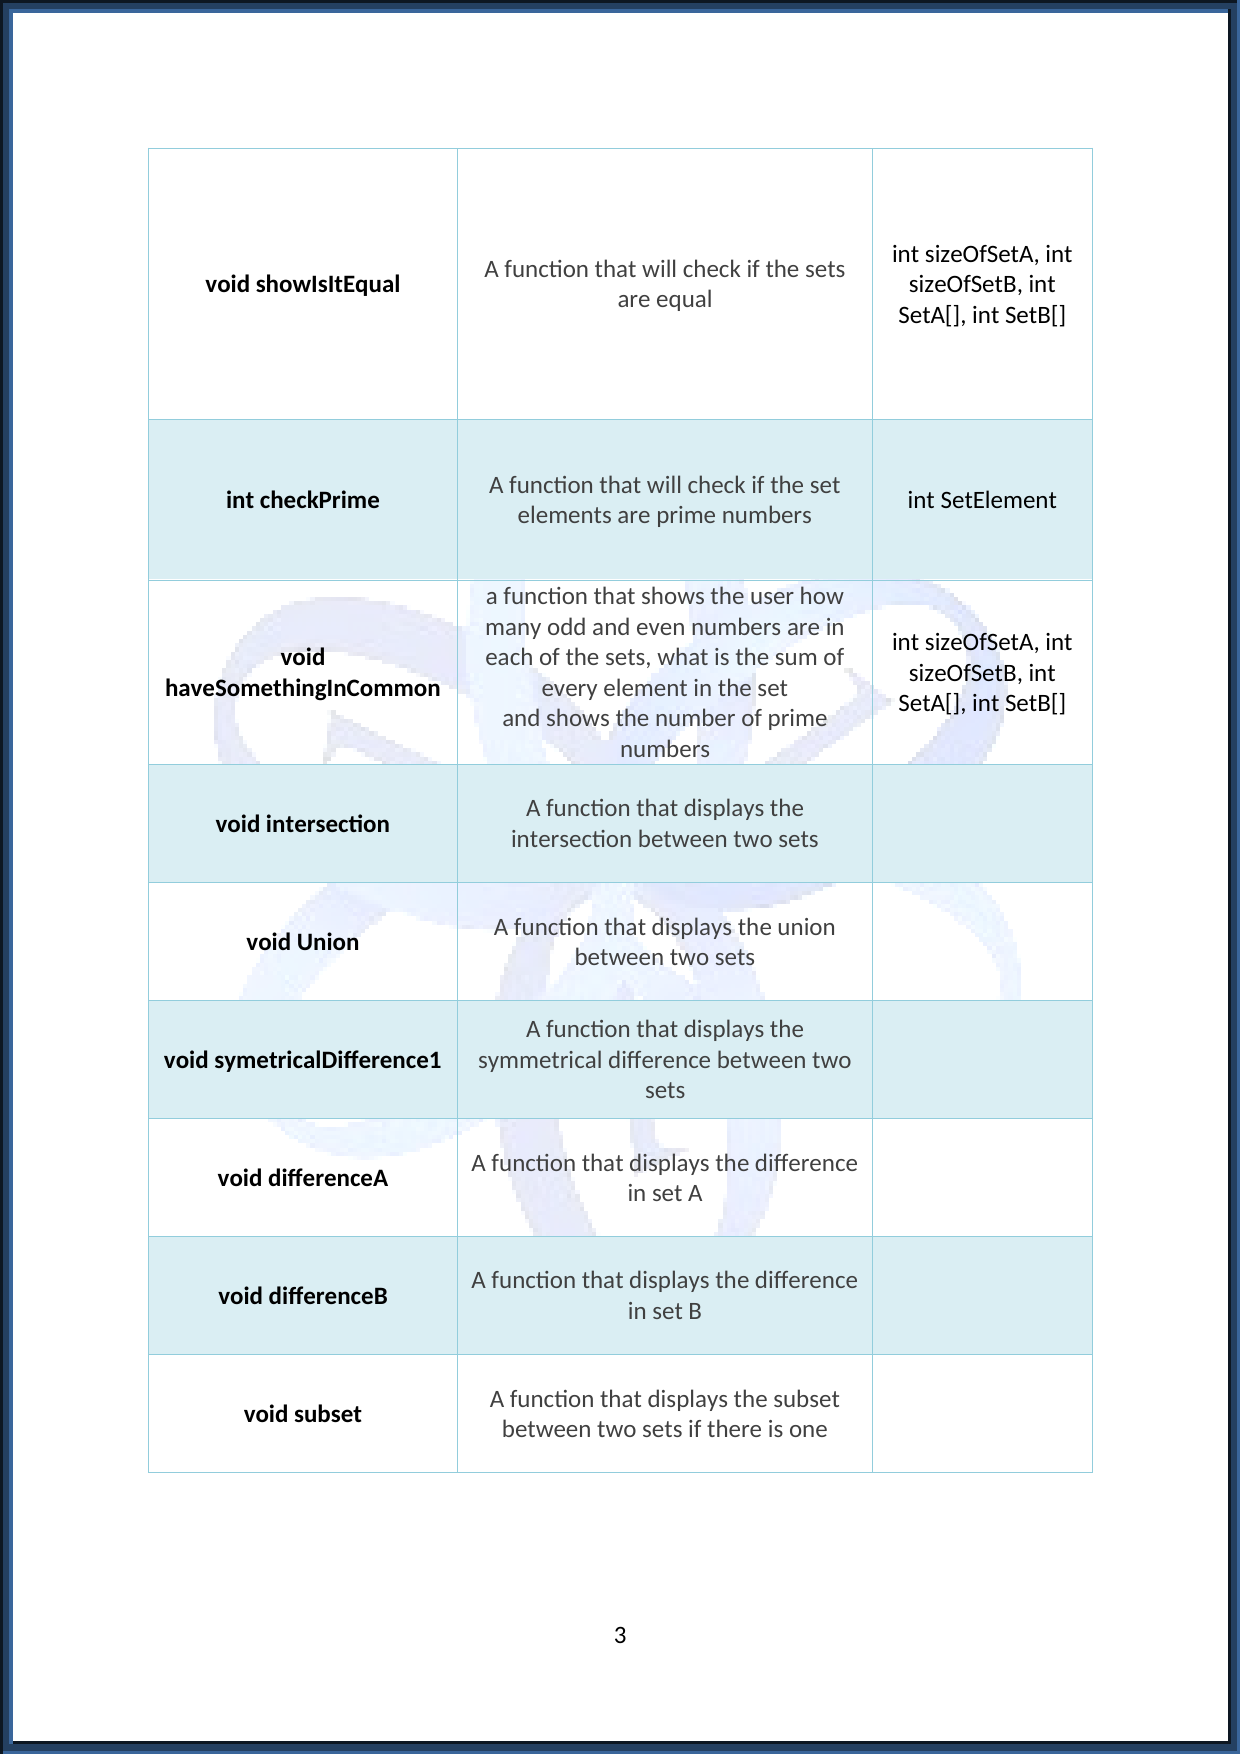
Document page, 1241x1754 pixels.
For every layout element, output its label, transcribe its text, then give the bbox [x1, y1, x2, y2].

table_cell A function that displays the intersection between two sets [458, 765, 872, 882]
table_cell void symetricalDifference1 [149, 1001, 457, 1118]
table_cell void intersection [149, 765, 457, 882]
table_cell void Union [149, 883, 457, 1000]
table_cell int checkPrime [149, 420, 457, 579]
table_cell a function that shows the user how many odd and even numbers are in each of the sets, what is the sum of every element in the set and shows the number of prime numbers [458, 581, 872, 764]
table_cell A function that displays the subset between two sets if there is one [458, 1355, 872, 1472]
table_cell [873, 1001, 1092, 1118]
table_cell A function that will check if the set elements are prime numbers [458, 420, 872, 579]
table_cell [873, 1237, 1092, 1354]
table_cell A function that displays the difference in set B [458, 1237, 872, 1354]
table_cell [873, 1119, 1092, 1236]
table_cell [873, 149, 1092, 418]
table_cell void subset [149, 1355, 457, 1472]
table_cell void differenceA [149, 1119, 457, 1236]
table_cell [873, 883, 1092, 1000]
table_cell [873, 765, 1092, 882]
table_cell void showIsItEqual [149, 149, 457, 418]
table_cell [873, 1355, 1092, 1472]
table_cell int sizeOfSetA, int sizeOfSetB, int SetA[], int SetB[] [873, 581, 1092, 764]
table_cell int SetElement [873, 420, 1092, 579]
table_cell void differenceB [149, 1237, 457, 1354]
table_cell A function that displays the difference in set A [458, 1119, 872, 1236]
table_cell A function that will check if the sets are equal [458, 149, 872, 418]
table_cell A function that displays the union between two sets [458, 883, 872, 1000]
table_cell void haveSomethingInCommon [149, 581, 457, 764]
table_cell A function that displays the symmetrical difference between two sets [458, 1001, 872, 1118]
